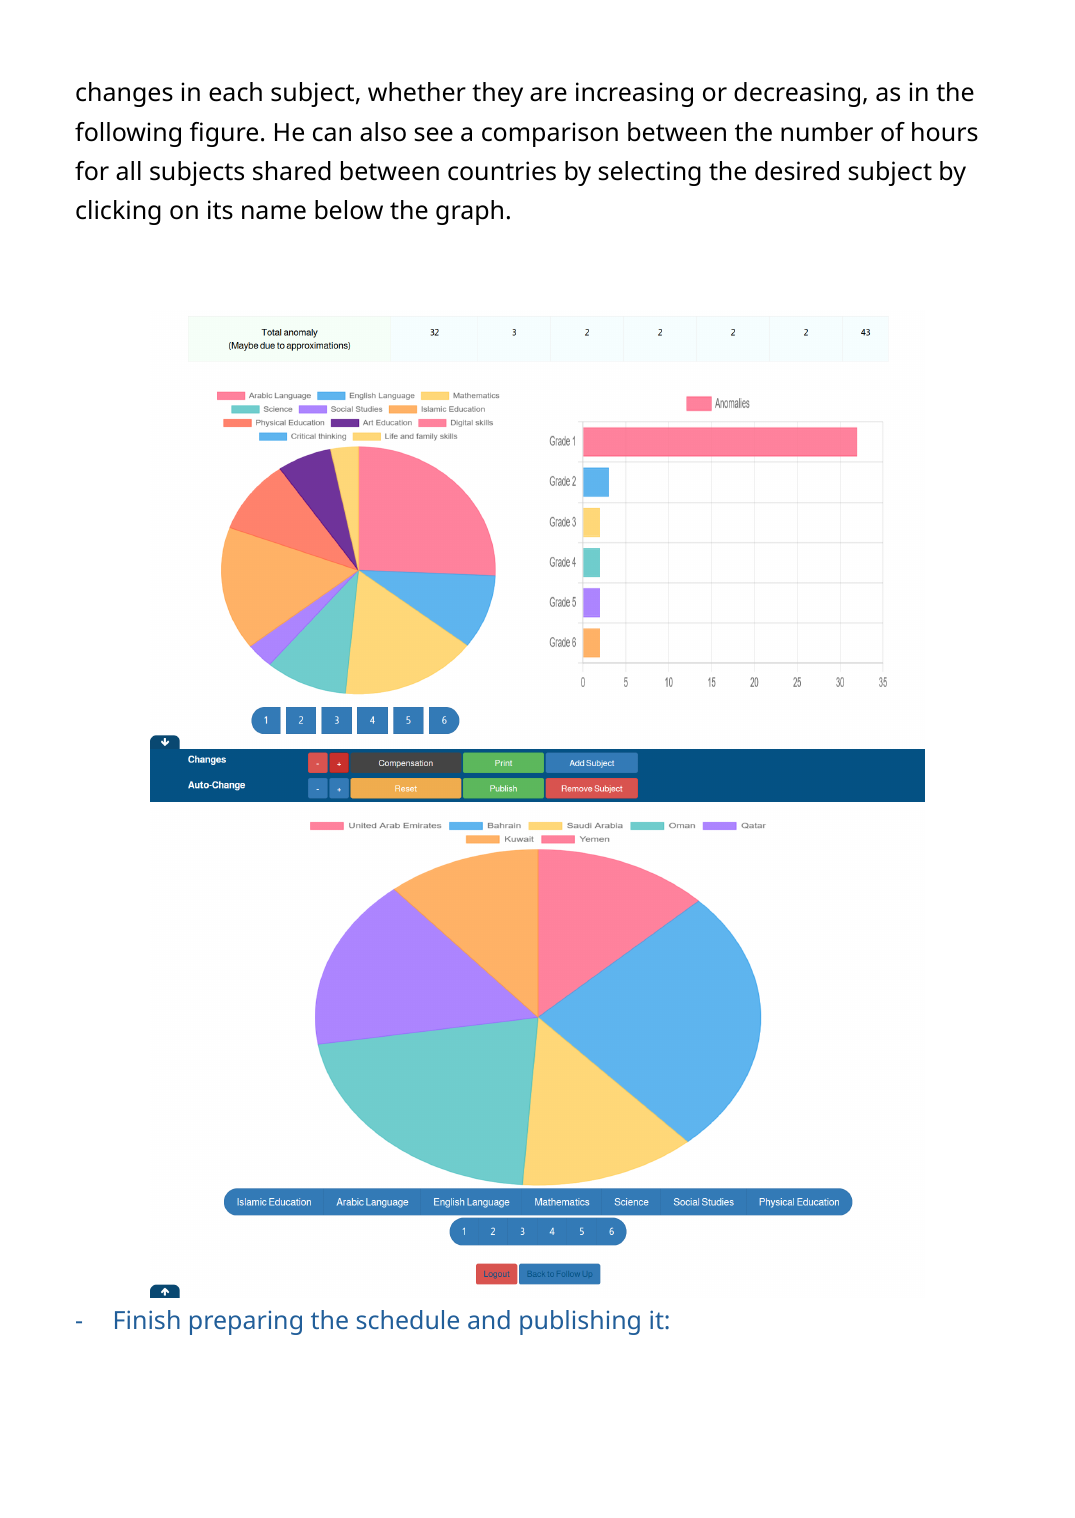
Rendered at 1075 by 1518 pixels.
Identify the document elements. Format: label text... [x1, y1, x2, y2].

picture [150, 310, 925, 802]
list Finish preparing the schedule and publishing it: [75, 1303, 1000, 1337]
picture [150, 806, 925, 1298]
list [75, 75, 1000, 227]
